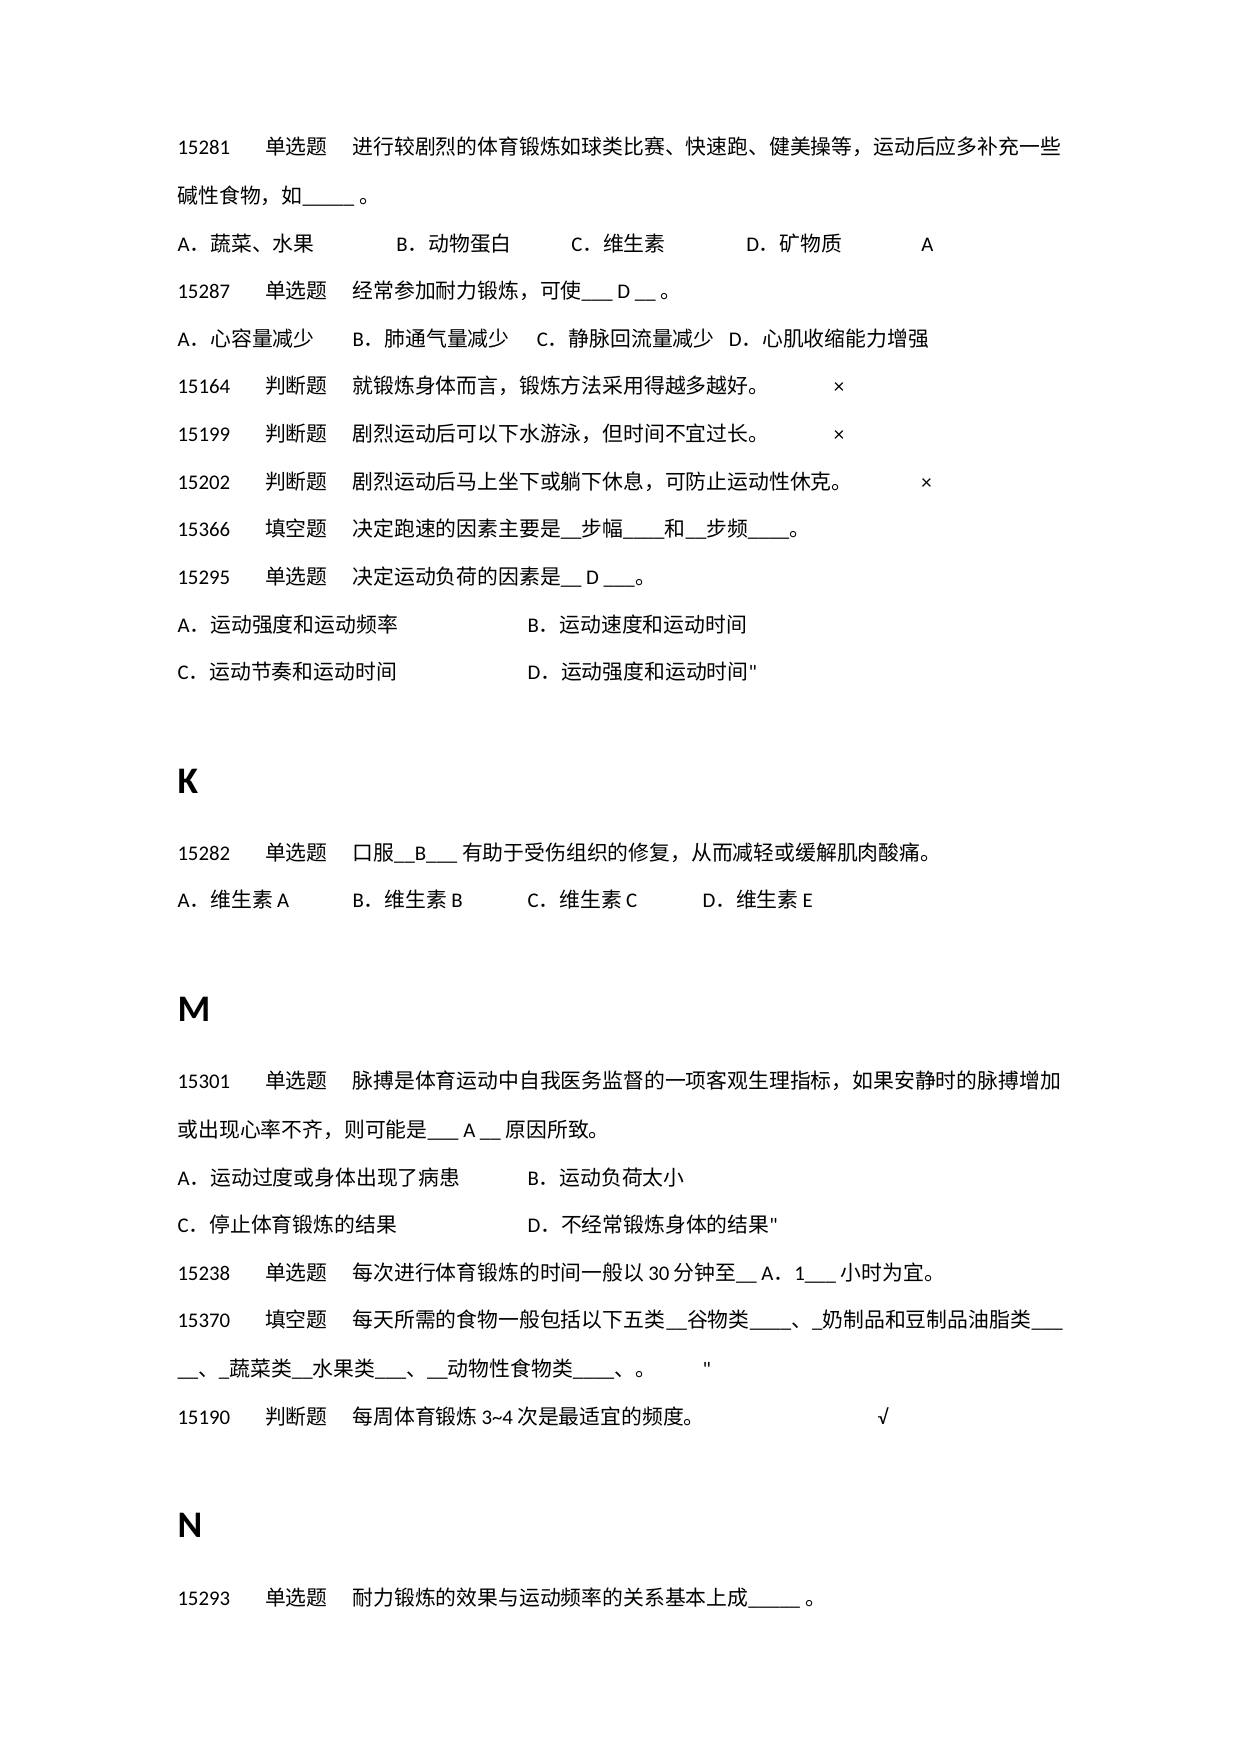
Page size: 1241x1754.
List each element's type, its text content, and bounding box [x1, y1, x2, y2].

text M [177, 975, 1063, 1040]
text 15281 单选题 进行较剧烈的体育锻炼如球类比赛、快速跑、健美操等，运动后应多补充一些碱性食物，如_____ 。 [177, 129, 1063, 211]
text C．停止体育锻炼的结果 D．不经常锻炼身体的结果" [177, 1207, 1063, 1240]
text 15293 单选题 耐力锻炼的效果与运动频率的关系基本上成_____ 。 [177, 1579, 1063, 1612]
text 15199 判断题 剧烈运动后可以下水游泳，但时间不宜过长。 × [177, 416, 1063, 449]
text C．运动节奏和运动时间 D．运动强度和运动时间" [177, 654, 1063, 687]
text 15282 单选题 口服__B___ 有助于受伤组织的修复，从而减轻或缓解肌肉酸痛。 [177, 835, 1063, 867]
text K [177, 747, 1063, 812]
text A．心容量减少 B．肺通气量减少 C．静脉回流量减少 D．心肌收缩能力增强 [177, 321, 1063, 353]
text A．运动过度或身体出现了病患 B．运动负荷太小 [177, 1160, 1063, 1192]
text 15238 单选题 每次进行体育锻炼的时间一般以30分钟至__ A．1___ 小时为宜。 [177, 1255, 1063, 1287]
text 15295 单选题 决定运动负荷的因素是__ D ___。 [177, 559, 1063, 592]
text 15190 判断题 每周体育锻炼3~4次是最适宜的频度。 √ [177, 1399, 1063, 1431]
text A．运动强度和运动频率 B．运动速度和运动时间 [177, 607, 1063, 639]
text 15301 单选题 脉搏是体育运动中自我医务监督的一项客观生理指标，如果安静时的脉搏增加或出现心率不齐，则可能是___ A __ 原因所致。 [177, 1063, 1063, 1144]
text A．蔬菜、水果 B．动物蛋白 C．维生素 D．矿物质 A [177, 226, 1063, 258]
text N [177, 1492, 1063, 1557]
text 15164 判断题 就锻炼身体而言，锻炼方法采用得越多越好。 × [177, 369, 1063, 401]
text 15366 填空题 决定跑速的因素主要是__步幅____和__步频____。 [177, 511, 1063, 544]
text 15370 填空题 每天所需的食物一般包括以下五类__谷物类____、_奶制品和豆制品油脂类_____、_蔬菜类__水果类___、__动物性食物类____、。 " [177, 1302, 1063, 1384]
text A．维生素A B．维生素B C．维生素C D．维生素E [177, 883, 1063, 915]
text 15202 判断题 剧烈运动后马上坐下或躺下休息，可防止运动性休克。 × [177, 464, 1063, 496]
text 15287 单选题 经常参加耐力锻炼，可使___ D __ 。 [177, 273, 1063, 306]
